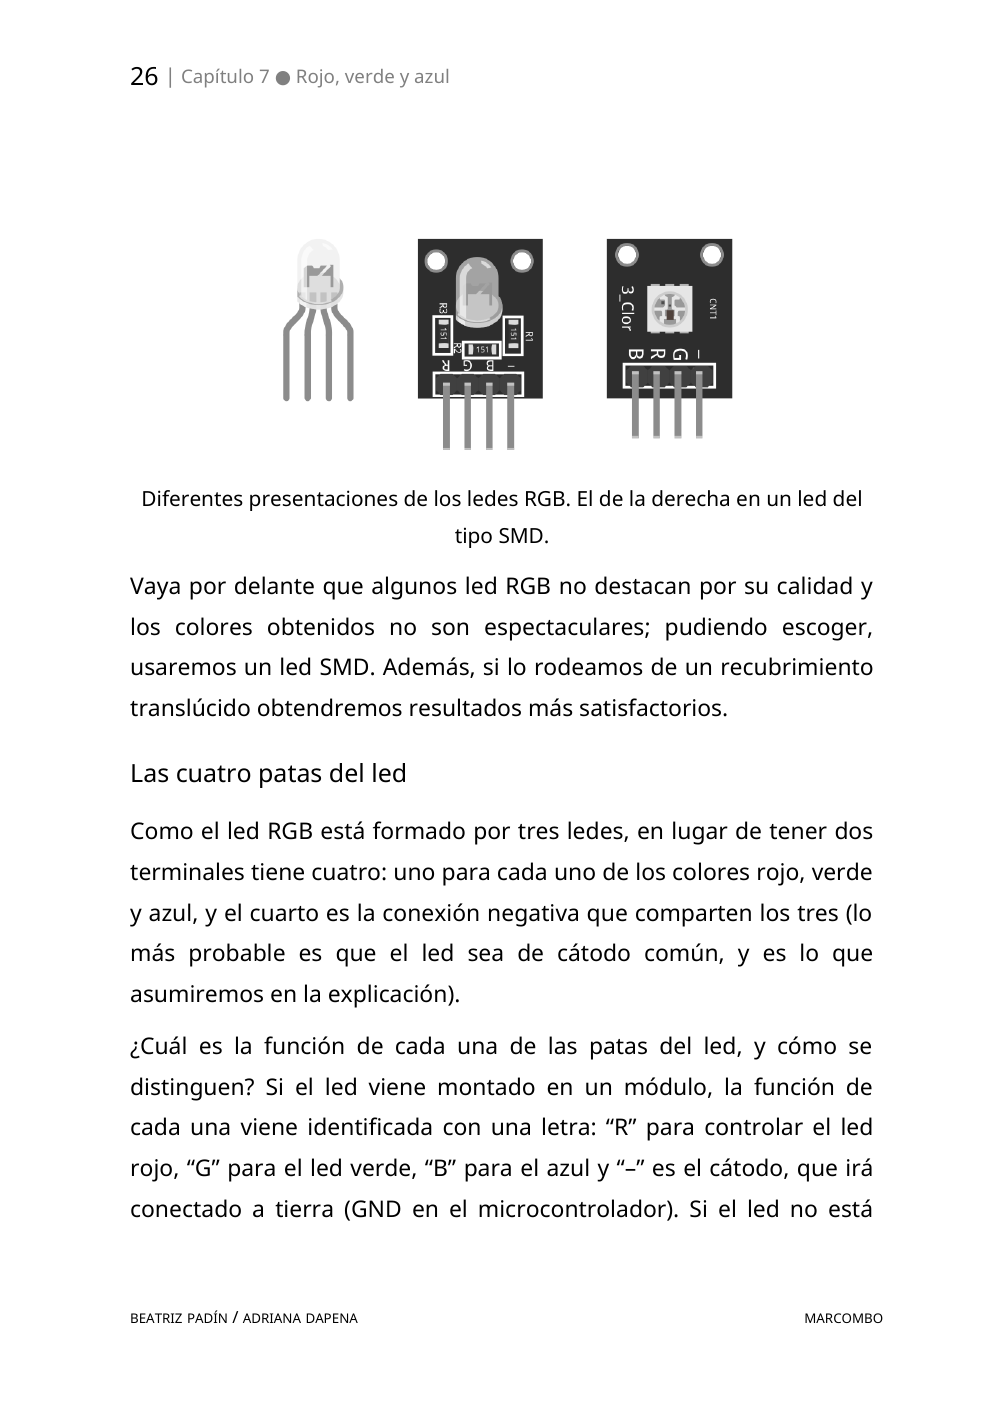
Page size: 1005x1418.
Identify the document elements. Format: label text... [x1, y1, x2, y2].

text Las cuatro patas del led [130, 756, 874, 790]
text Como el led RGB está formado por tres ledes, en lugar de tener dos terminales tiene cuatro: uno para cada uno de los colores rojo, verde y azul, y el cuarto es la conexión negativa que comparten los tres (lo más probable es que el led sea de cátodo común, y es lo que asumiremos en la explicación). [130, 815, 874, 1009]
text Diferentes presentaciones de los ledes RGB. El de la derecha en un led del tipo SMD. [130, 484, 874, 550]
text Vaya por delante que algunos led RGB no destacan por su calidad y los colores obtenidos no son espectaculares; pudiendo escoger, usaremos un led SMD. Además, si lo rodeamos de un recubrimiento translúcido obtendremos resultados más satisfactorios. [130, 570, 874, 723]
picture [262, 218, 743, 464]
